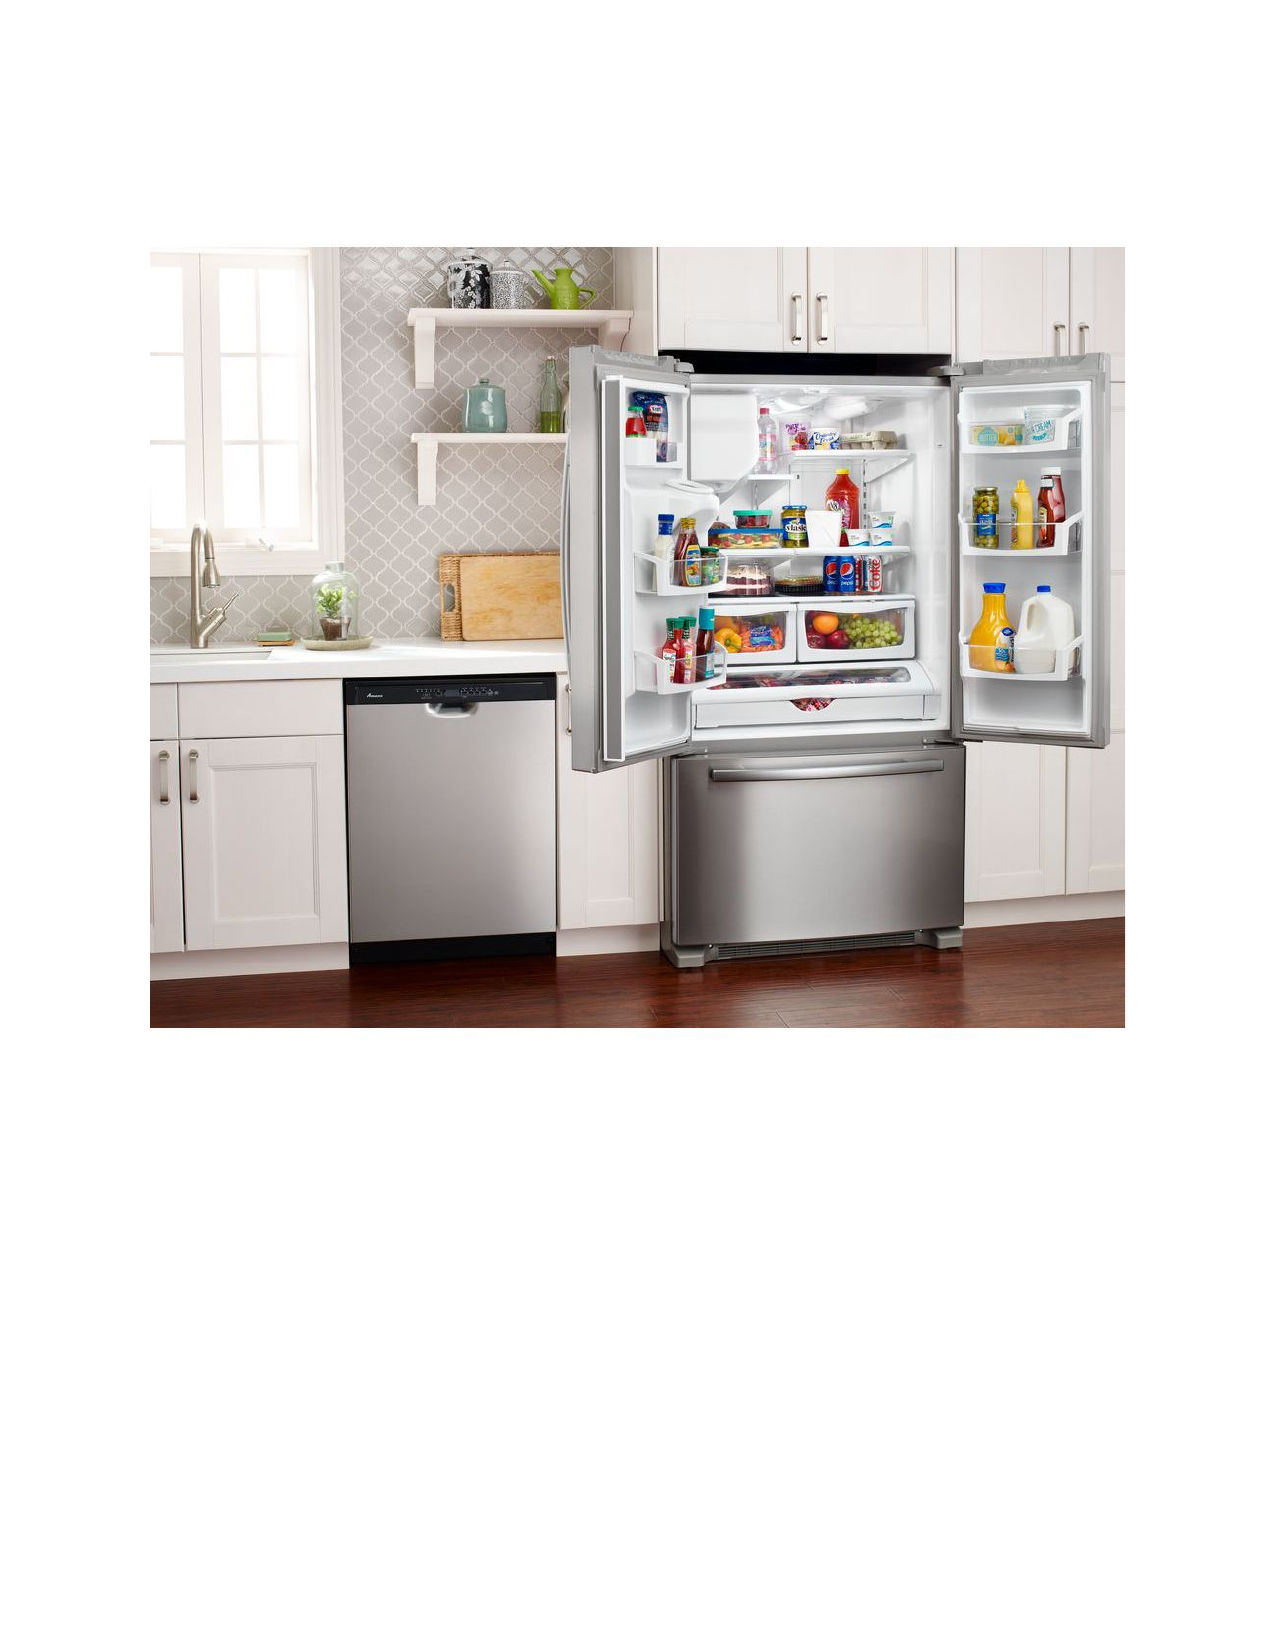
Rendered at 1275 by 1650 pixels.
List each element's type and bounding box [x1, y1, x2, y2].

picture [150, 150, 1125, 1125]
